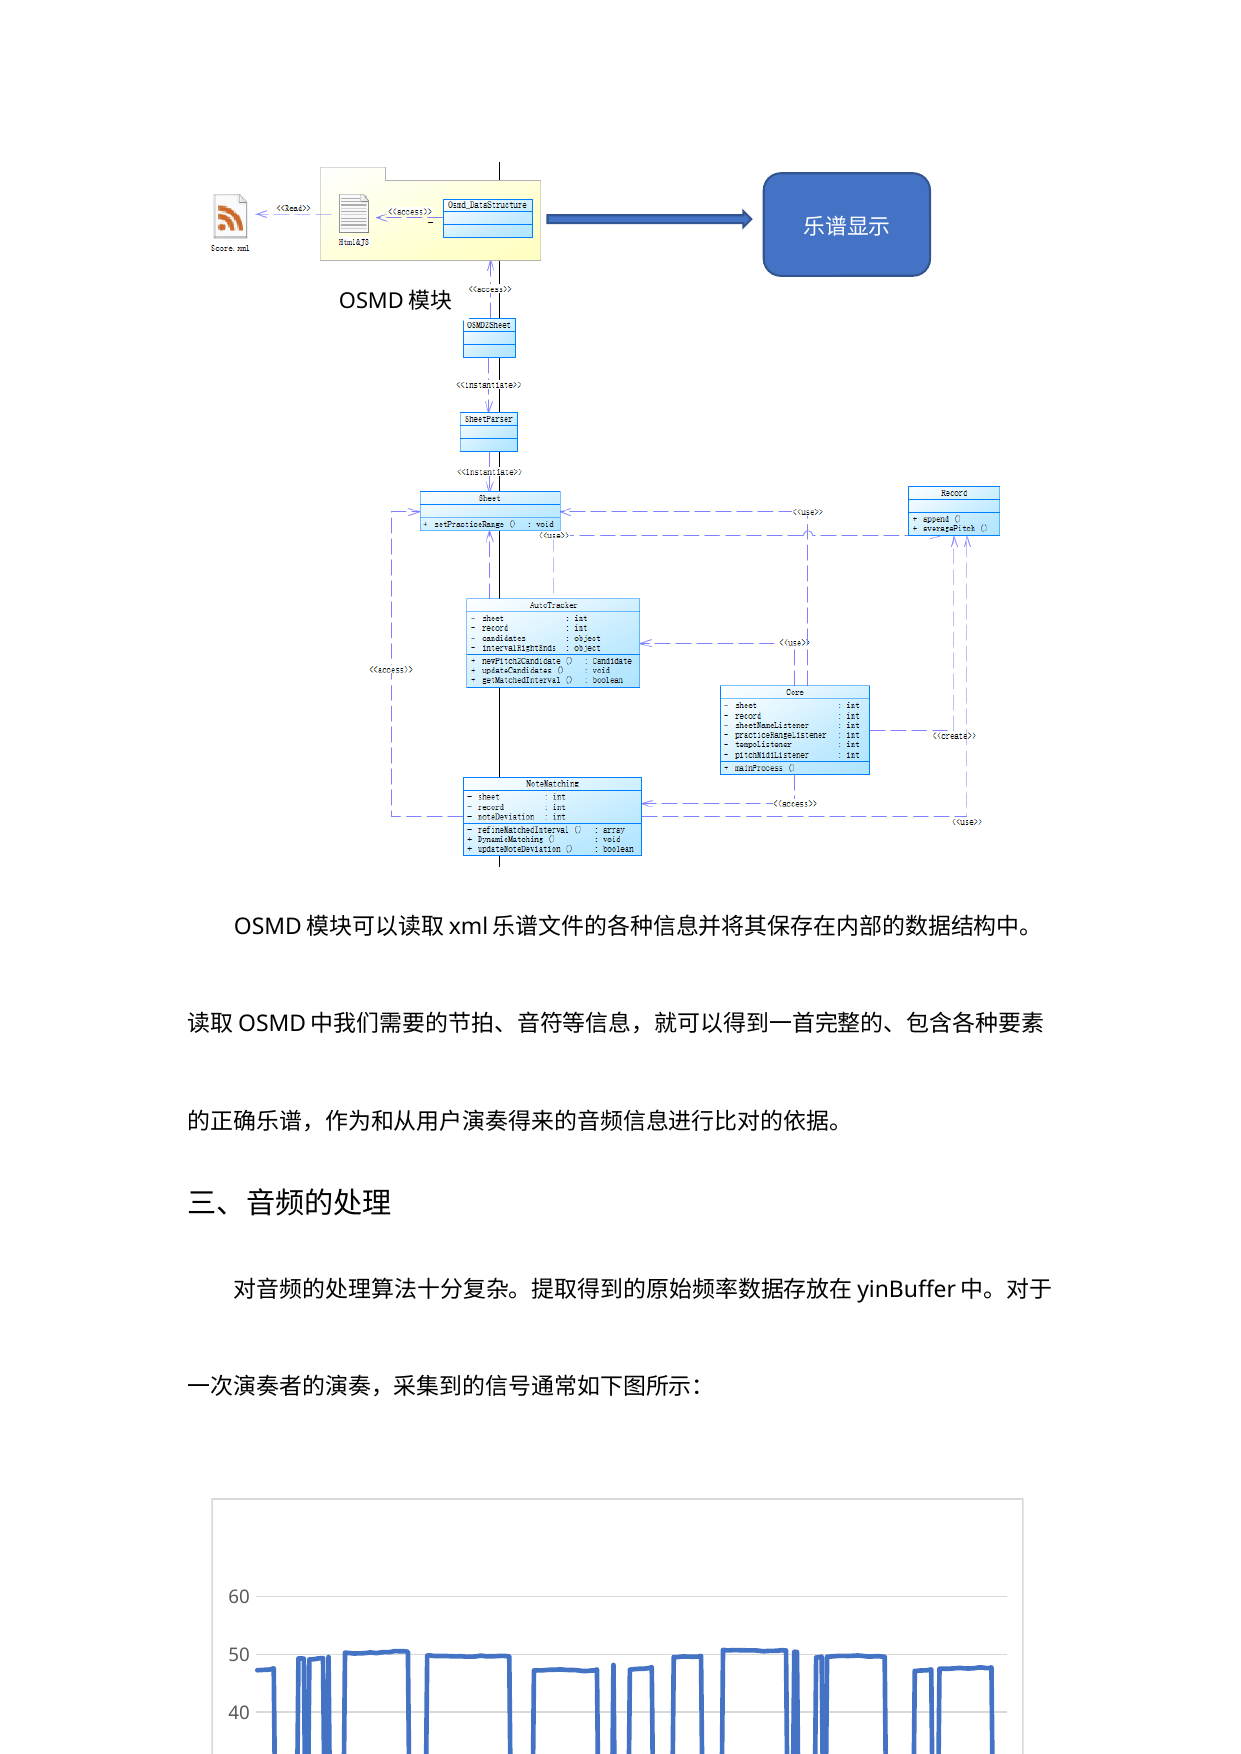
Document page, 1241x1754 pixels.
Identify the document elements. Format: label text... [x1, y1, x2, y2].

text OSMD模块可以读取xml乐谱文件的各种信息并将其保存在内部的数据结构中。读取OSMD中我们需要的节拍、音符等信息，就可以得到一首完整的、包含各种要素的正确乐谱，作为和从用户演奏得来的音频信息进行比对的依据。 [187, 892, 1053, 1152]
text 三、音频的处理 [187, 1168, 1053, 1233]
text 对音频的处理算法十分复杂。提取得到的原始频率数据存放在yinBuffer中。对于一次演奏者的演奏，采集到的信号通常如下图所示： [187, 1254, 1053, 1417]
picture [187, 162, 1053, 867]
